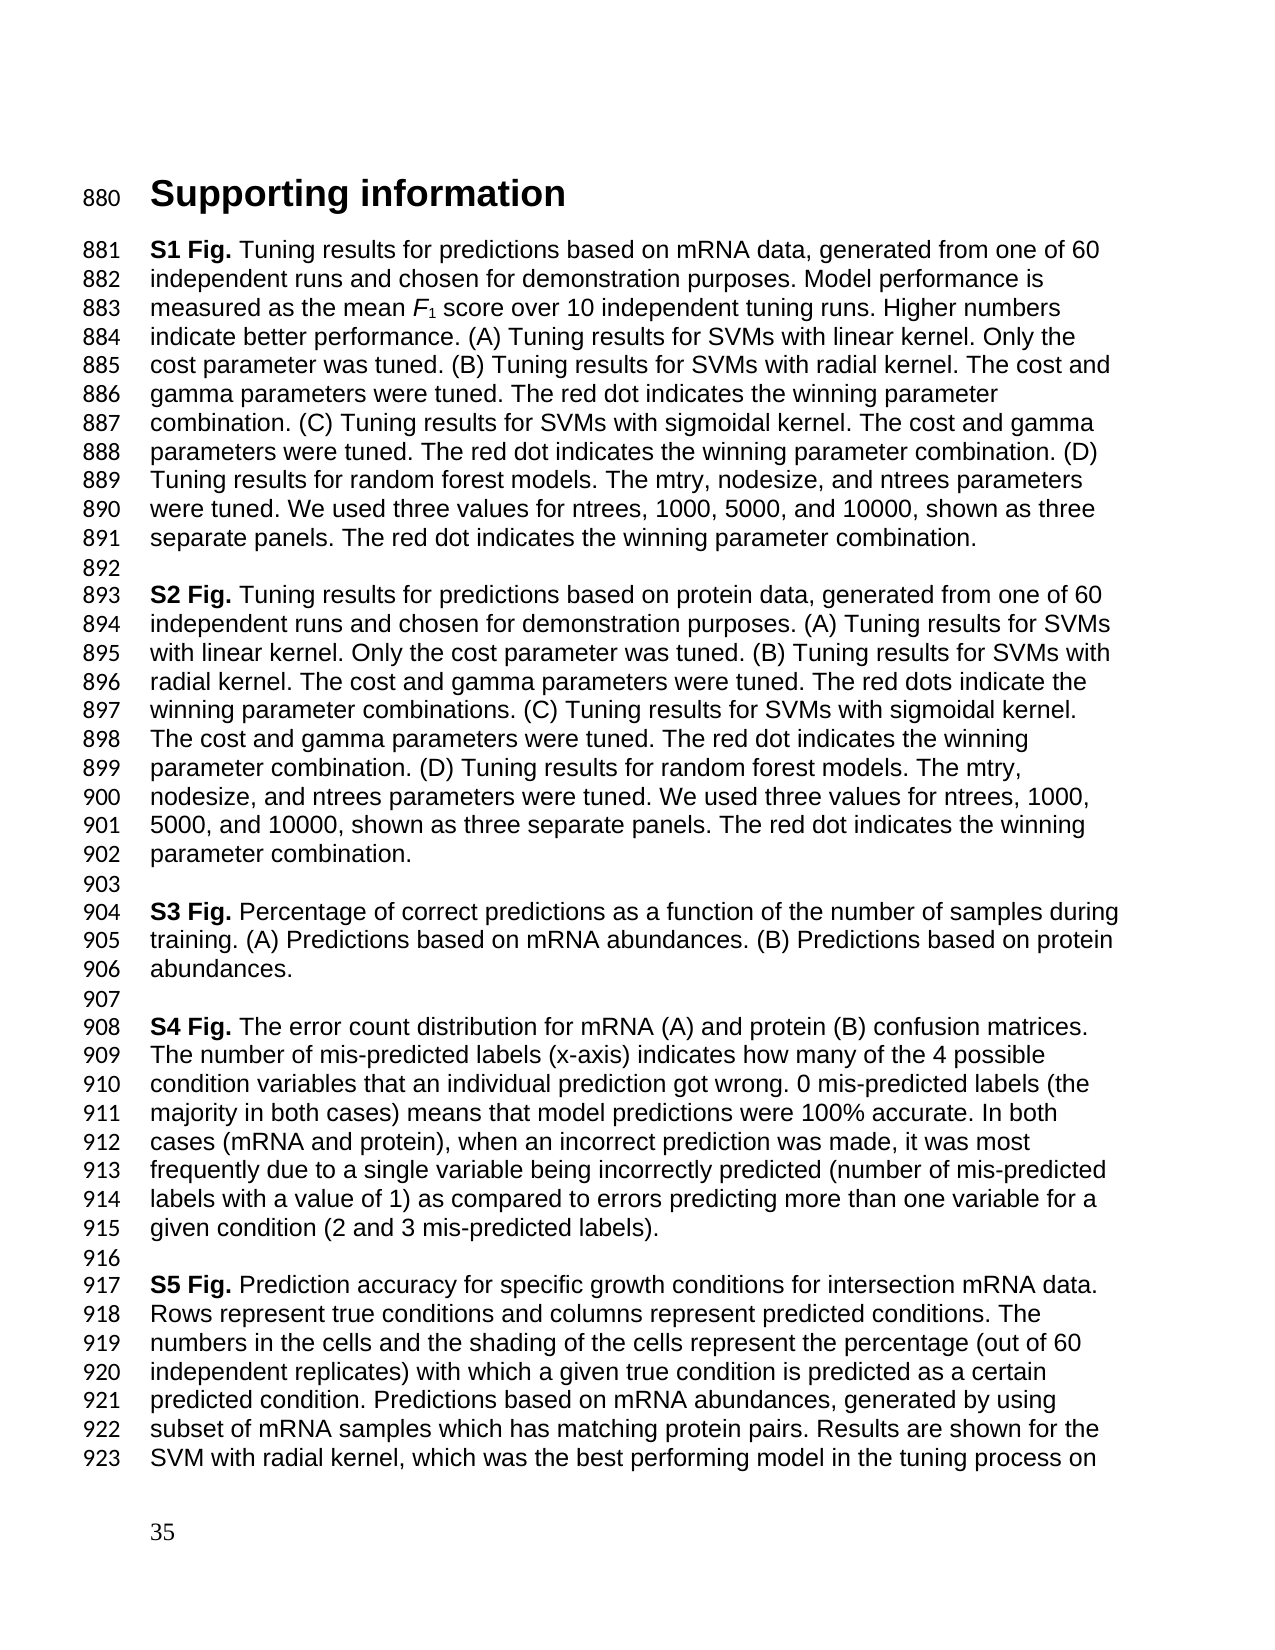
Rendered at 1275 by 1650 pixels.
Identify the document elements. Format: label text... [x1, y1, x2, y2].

text Supporting information [150, 171, 1125, 214]
text S2 Fig. Tuning results for predictions based on protein data, generated from one of 60 independent runs and chosen for demonstration purposes. (A) Tuning results for SVMs with linear kernel. Only the cost parameter was tuned. (B) Tuning results for SVMs with radial kernel. The cost and gamma parameters were tuned. The red dots indicate the winning parameter combinations. (C) Tuning results for SVMs with sigmoidal kernel. The cost and gamma parameters were tuned. The red dot indicates the winning parameter combination. (D) Tuning results for random forest models. The mtry, nodesize, and ntrees parameters were tuned. We used three values for ntrees, 1000, 5000, and 10000, shown as three separate panels. The red dot indicates the winning parameter combination. [150, 581, 1125, 868]
text S3 Fig. Percentage of correct predictions as a function of the number of samples during training. (A) Predictions based on mRNA abundances. (B) Predictions based on protein abundances. [150, 897, 1125, 983]
text S4 Fig. The error count distribution for mRNA (A) and protein (B) confusion matrices. The number of mis-predicted labels (x-axis) indicates how many of the 4 possible condition variables that an individual prediction got wrong. 0 mis-predicted labels (the majority in both cases) means that model predictions were 100% accurate. In both cases (mRNA and protein), when an incorrect prediction was made, it was most frequently due to a single variable being incorrectly predicted (number of mis-predicted labels with a value of 1) as compared to errors predicting more than one variable for a given condition (2 and 3 mis-predicted labels). [150, 1012, 1125, 1242]
text S1 Fig. Tuning results for predictions based on mRNA data, generated from one of 60 independent runs and chosen for demonstration purposes. Model performance is measured as the mean F1 score over 10 independent tuning runs. Higher numbers indicate better performance. (A) Tuning results for SVMs with linear kernel. Only the cost parameter was tuned. (B) Tuning results for SVMs with radial kernel. The cost and gamma parameters were tuned. The red dot indicates the winning parameter combination. (C) Tuning results for SVMs with sigmoidal kernel. The cost and gamma parameters were tuned. The red dot indicates the winning parameter combination. (D) Tuning results for random forest models. The mtry, nodesize, and ntrees parameters were tuned. We used three values for ntrees, 1000, 5000, and 10000, shown as three separate panels. The red dot indicates the winning parameter combination. [150, 236, 1125, 552]
